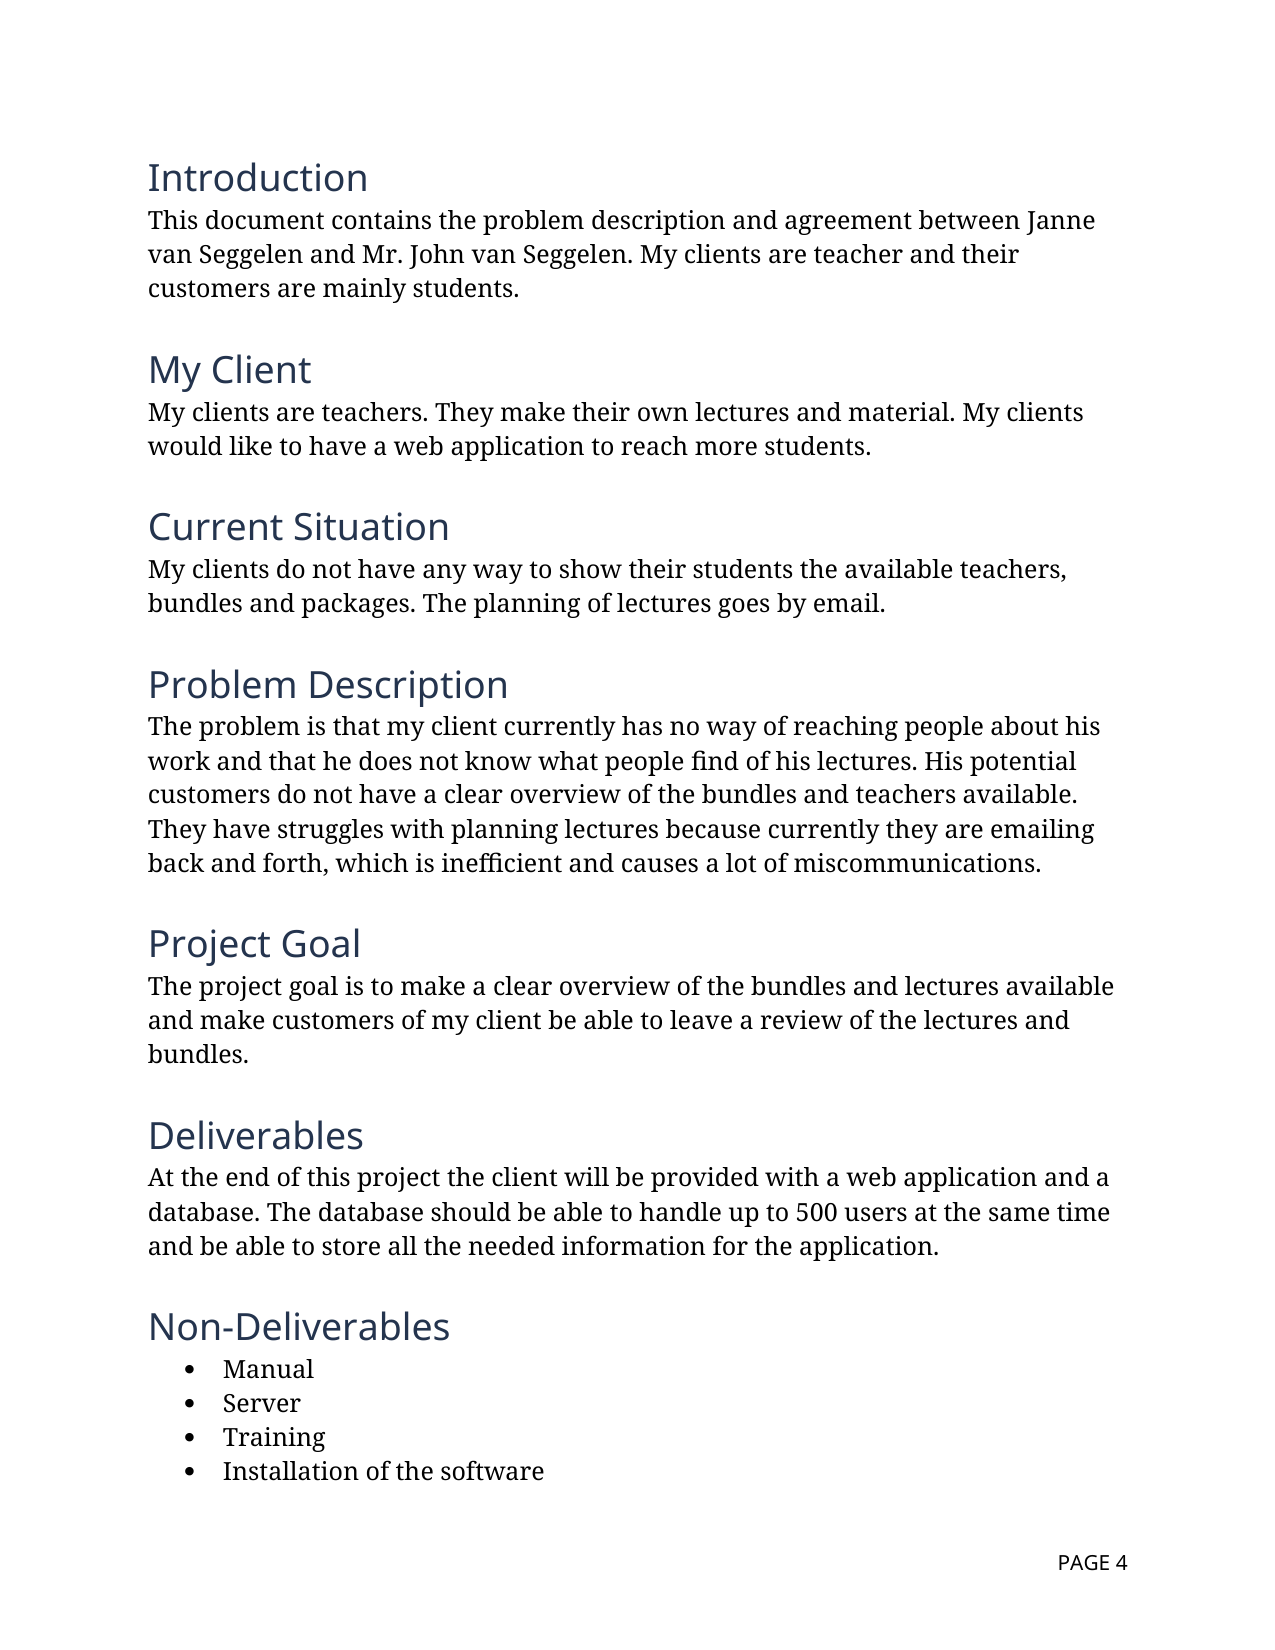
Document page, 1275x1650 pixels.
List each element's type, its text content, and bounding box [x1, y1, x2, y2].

subtitle Non-Deliverables [148, 1301, 1127, 1352]
list Server [185, 1386, 1127, 1420]
subtitle Current Situation [148, 501, 1127, 552]
text The problem is that my client currently has no way of reaching people about his work and that he does not know what people find of his lectures. His potential customers do not have a clear overview of the bundles and teachers available. They have struggles with planning lectures because currently they are emailing back and forth, which is inefficient and causes a lot of miscommunications. [148, 709, 1127, 879]
text My clients are teachers. They make their own lectures and material. My clients would like to have a web application to reach more students. [148, 394, 1127, 462]
subtitle Project Goal [148, 918, 1127, 969]
list Installation of the software [185, 1454, 1127, 1488]
subtitle Problem Description [148, 658, 1127, 709]
text This document contains the problem description and agreement between Janne van Seggelen and Mr. John van Seggelen. My clients are teacher and their customers are mainly students. [148, 203, 1127, 305]
list Manual [185, 1352, 1127, 1386]
text The project goal is to make a clear overview of the bundles and lectures available and make customers of my client be able to leave a review of the lectures and bundles. [148, 969, 1127, 1071]
subtitle My Client [148, 343, 1127, 394]
list Training [185, 1420, 1127, 1454]
subtitle Deliverables [148, 1109, 1127, 1160]
text At the end of this project the client will be provided with a web application and a database. The database should be able to handle up to 500 users at the same time and be able to store all the needed information for the application. [148, 1160, 1127, 1262]
subtitle Introduction [148, 152, 1127, 203]
text My clients do not have any way to show their students the available teachers, bundles and packages. The planning of lectures goes by email. [148, 552, 1127, 620]
